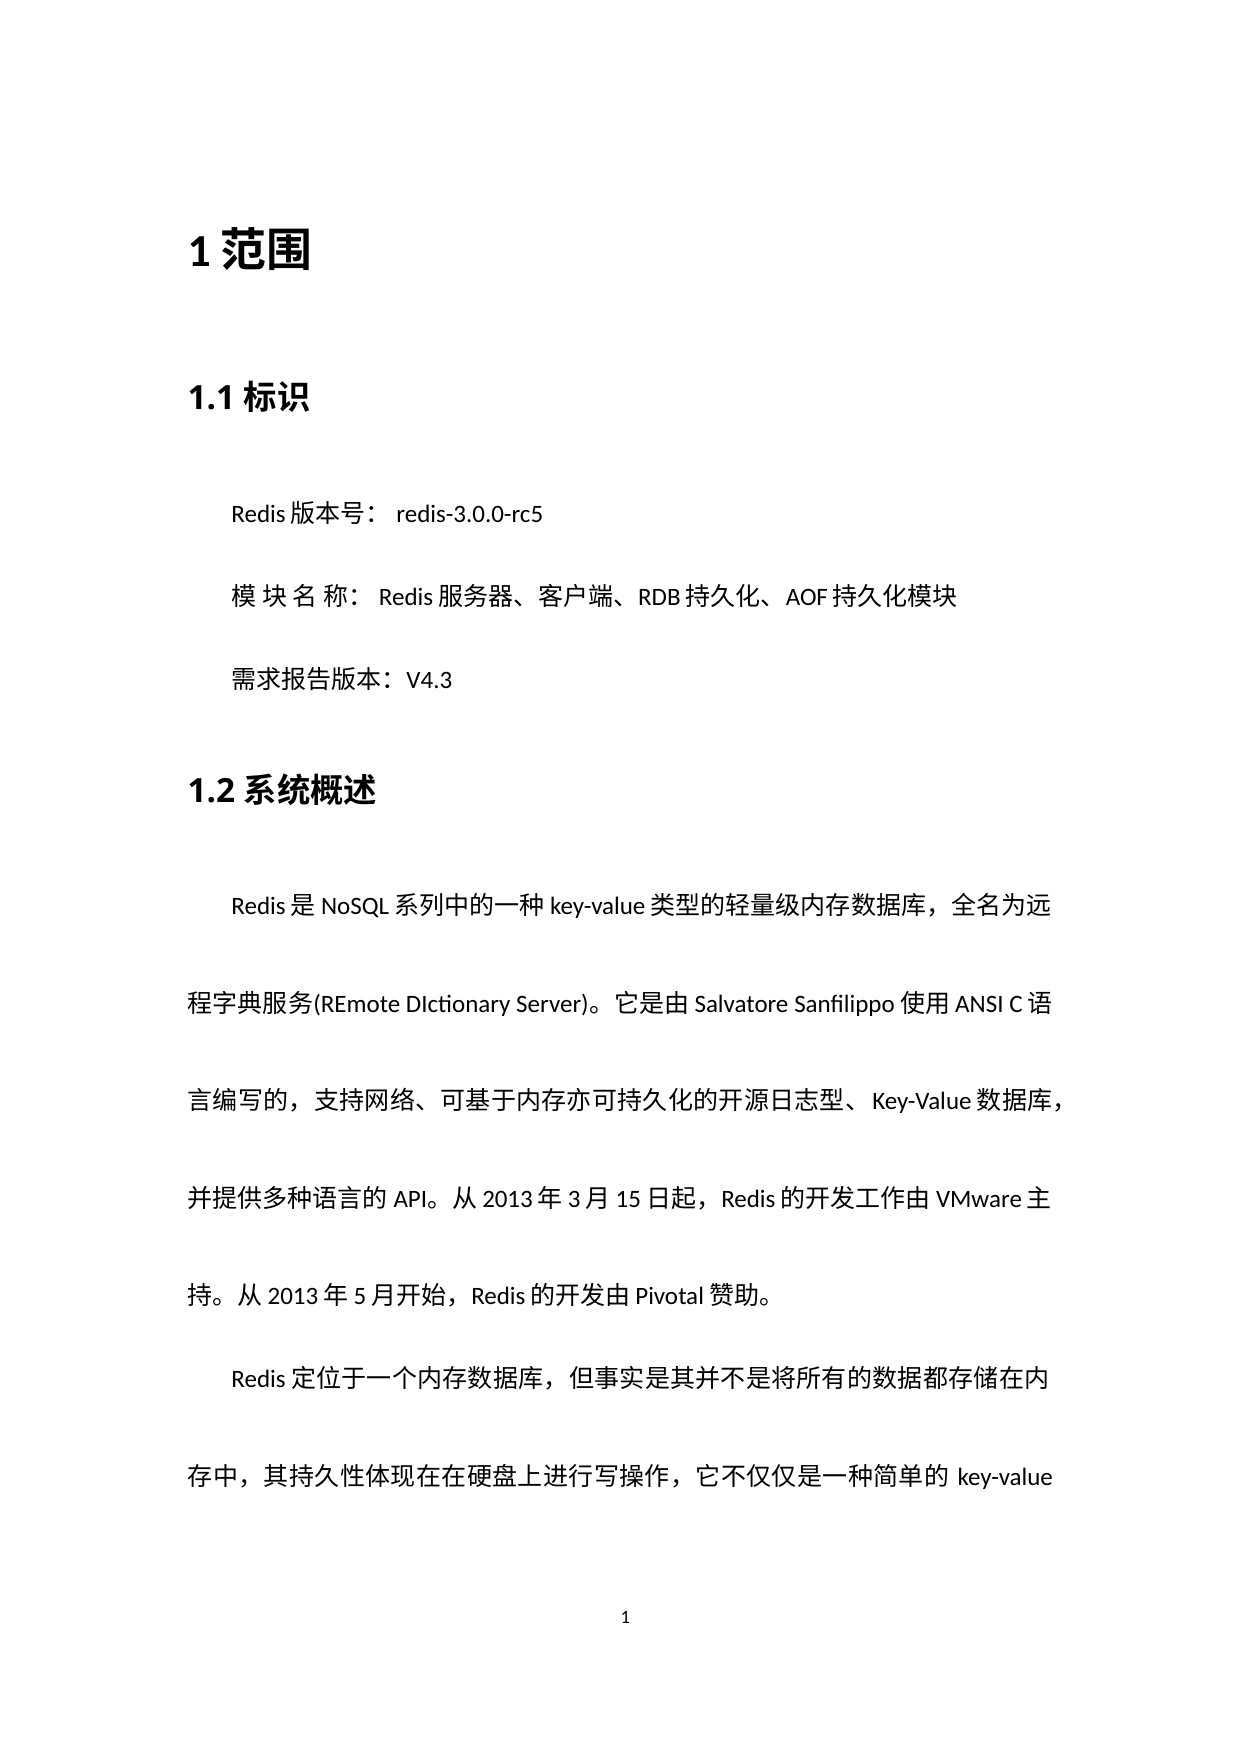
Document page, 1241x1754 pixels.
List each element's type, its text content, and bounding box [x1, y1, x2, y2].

subtitle 1范围 [187, 197, 1053, 295]
subtitle 1.2 系统概述 [187, 755, 1053, 820]
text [187, 1344, 1053, 1507]
text Redis是NoSQL系列中的一种key-value类型的轻量级内存数据库，全名为远程字典服务(REmote DIctionary Server)。它是由Salvatore Sanfilippo使用ANSI C语言编写的，支持网络、可基于内存亦可持久化的开源日志型、Key-Value数据库，并提供多种语言的API。从2013年3月15日起，Redis的开发工作由VMware主持。从2013年5月开始，Redis的开发由Pivotal赞助。 [187, 871, 1053, 1326]
subtitle 1.1 标识 [187, 362, 1053, 427]
text 需求报告版本：V4.3 [187, 645, 1053, 710]
text Redis版本号： redis-3.0.0-rc5 [187, 479, 1053, 544]
text 模 块 名 称： Redis服务器、客户端、RDB持久化、AOF持久化模块 [187, 562, 1053, 627]
